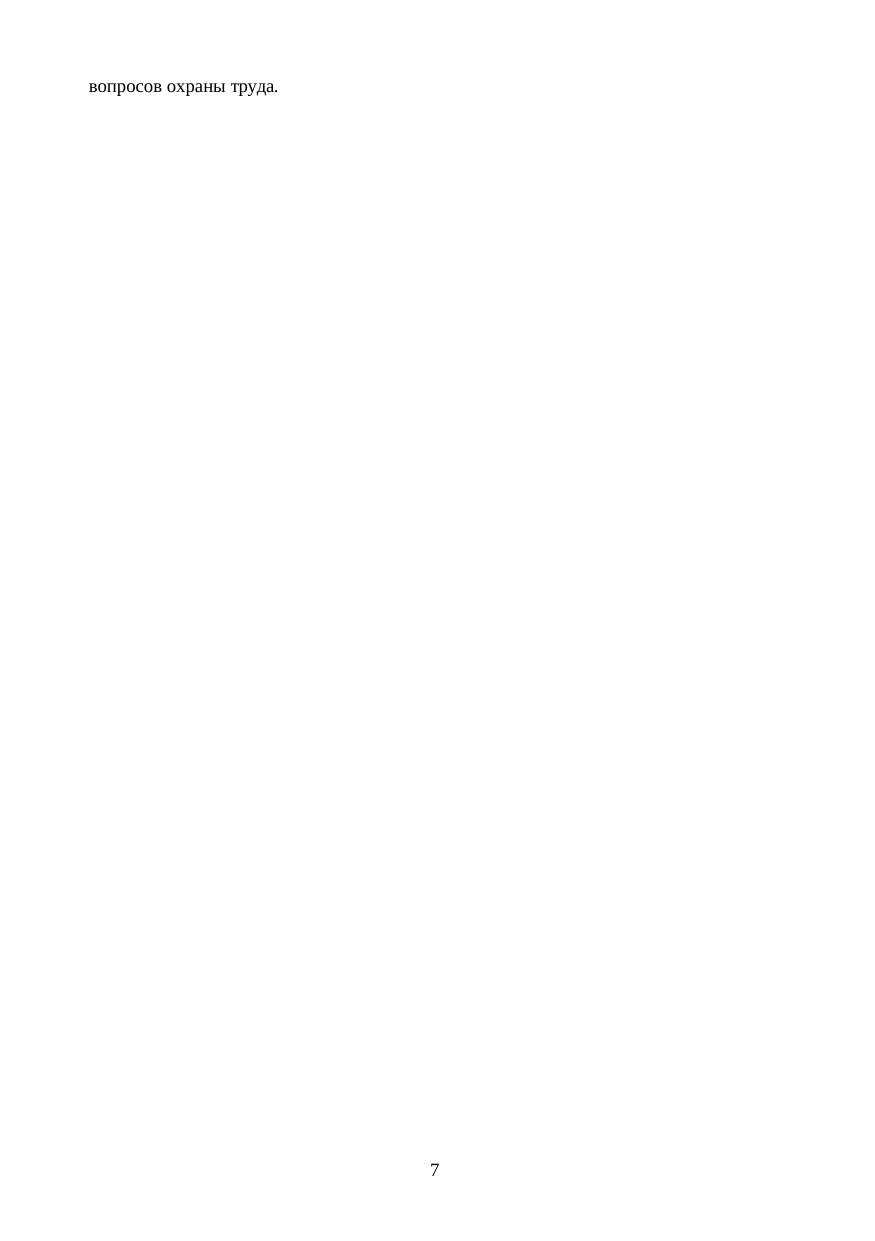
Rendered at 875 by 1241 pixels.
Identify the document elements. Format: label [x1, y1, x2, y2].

list [88, 75, 786, 97]
